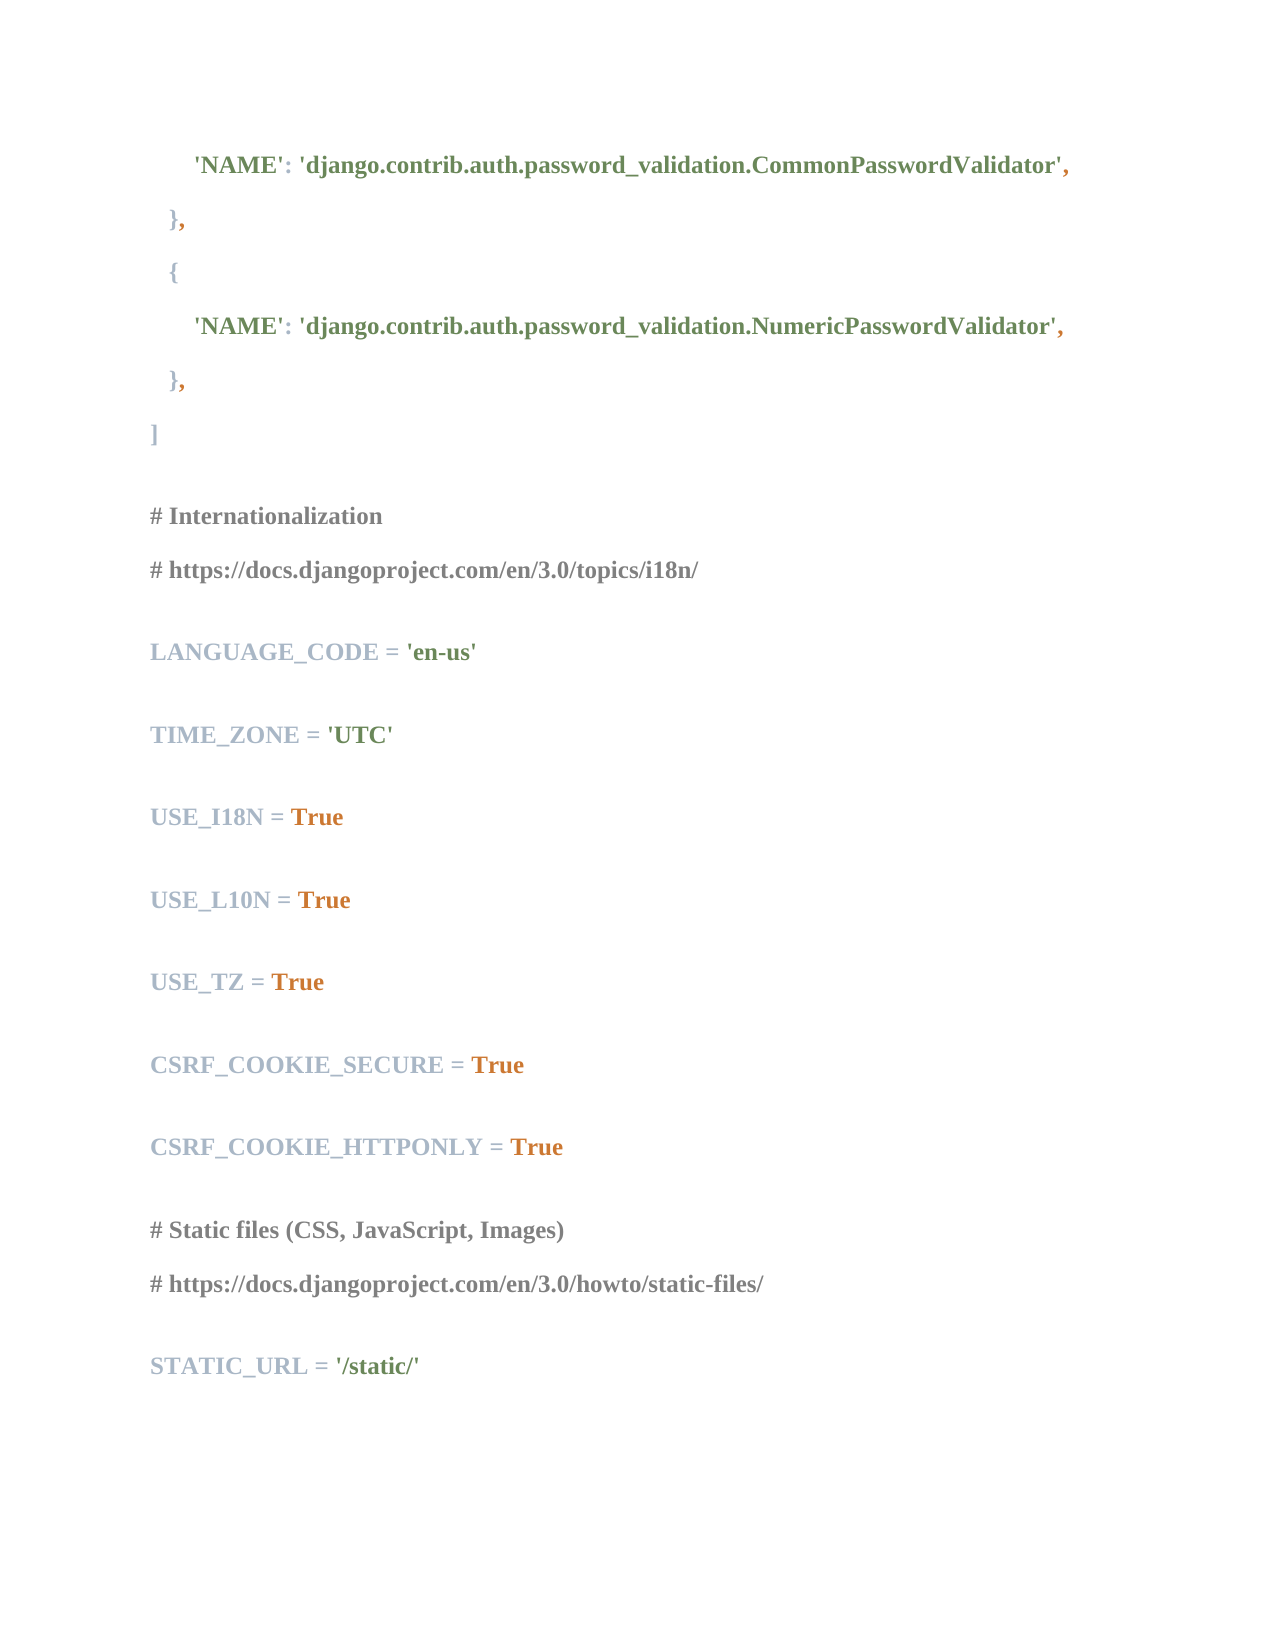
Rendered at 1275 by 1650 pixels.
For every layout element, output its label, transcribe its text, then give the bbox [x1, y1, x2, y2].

text USE_L10N = True [150, 885, 1125, 914]
text ] [150, 419, 1125, 447]
text 'NAME': 'django.contrib.auth.password_validation.NumericPasswordValidator', [150, 311, 1125, 340]
text CSRF_COOKIE_SECURE = True [150, 1050, 1125, 1079]
text { [150, 257, 1125, 286]
text # https://docs.djangoproject.com/en/3.0/howto/static-files/ [150, 1269, 1125, 1297]
text USE_TZ = True [150, 967, 1125, 996]
text LANGUAGE_CODE = 'en-us' [150, 637, 1125, 666]
text # https://docs.djangoproject.com/en/3.0/topics/i18n/ [150, 555, 1125, 584]
text }, [150, 204, 1125, 232]
text # Static files (CSS, JavaScript, Images) [150, 1215, 1125, 1244]
text }, [150, 365, 1125, 394]
text # Internationalization [150, 501, 1125, 530]
text STATIC_URL = '/static/' [150, 1351, 1125, 1380]
text TIME_ZONE = 'UTC' [150, 720, 1125, 749]
text CSRF_COOKIE_HTTPONLY = True [150, 1132, 1125, 1161]
text USE_I18N = True [150, 802, 1125, 831]
text 'NAME': 'django.contrib.auth.password_validation.CommonPasswordValidator', [150, 150, 1125, 179]
